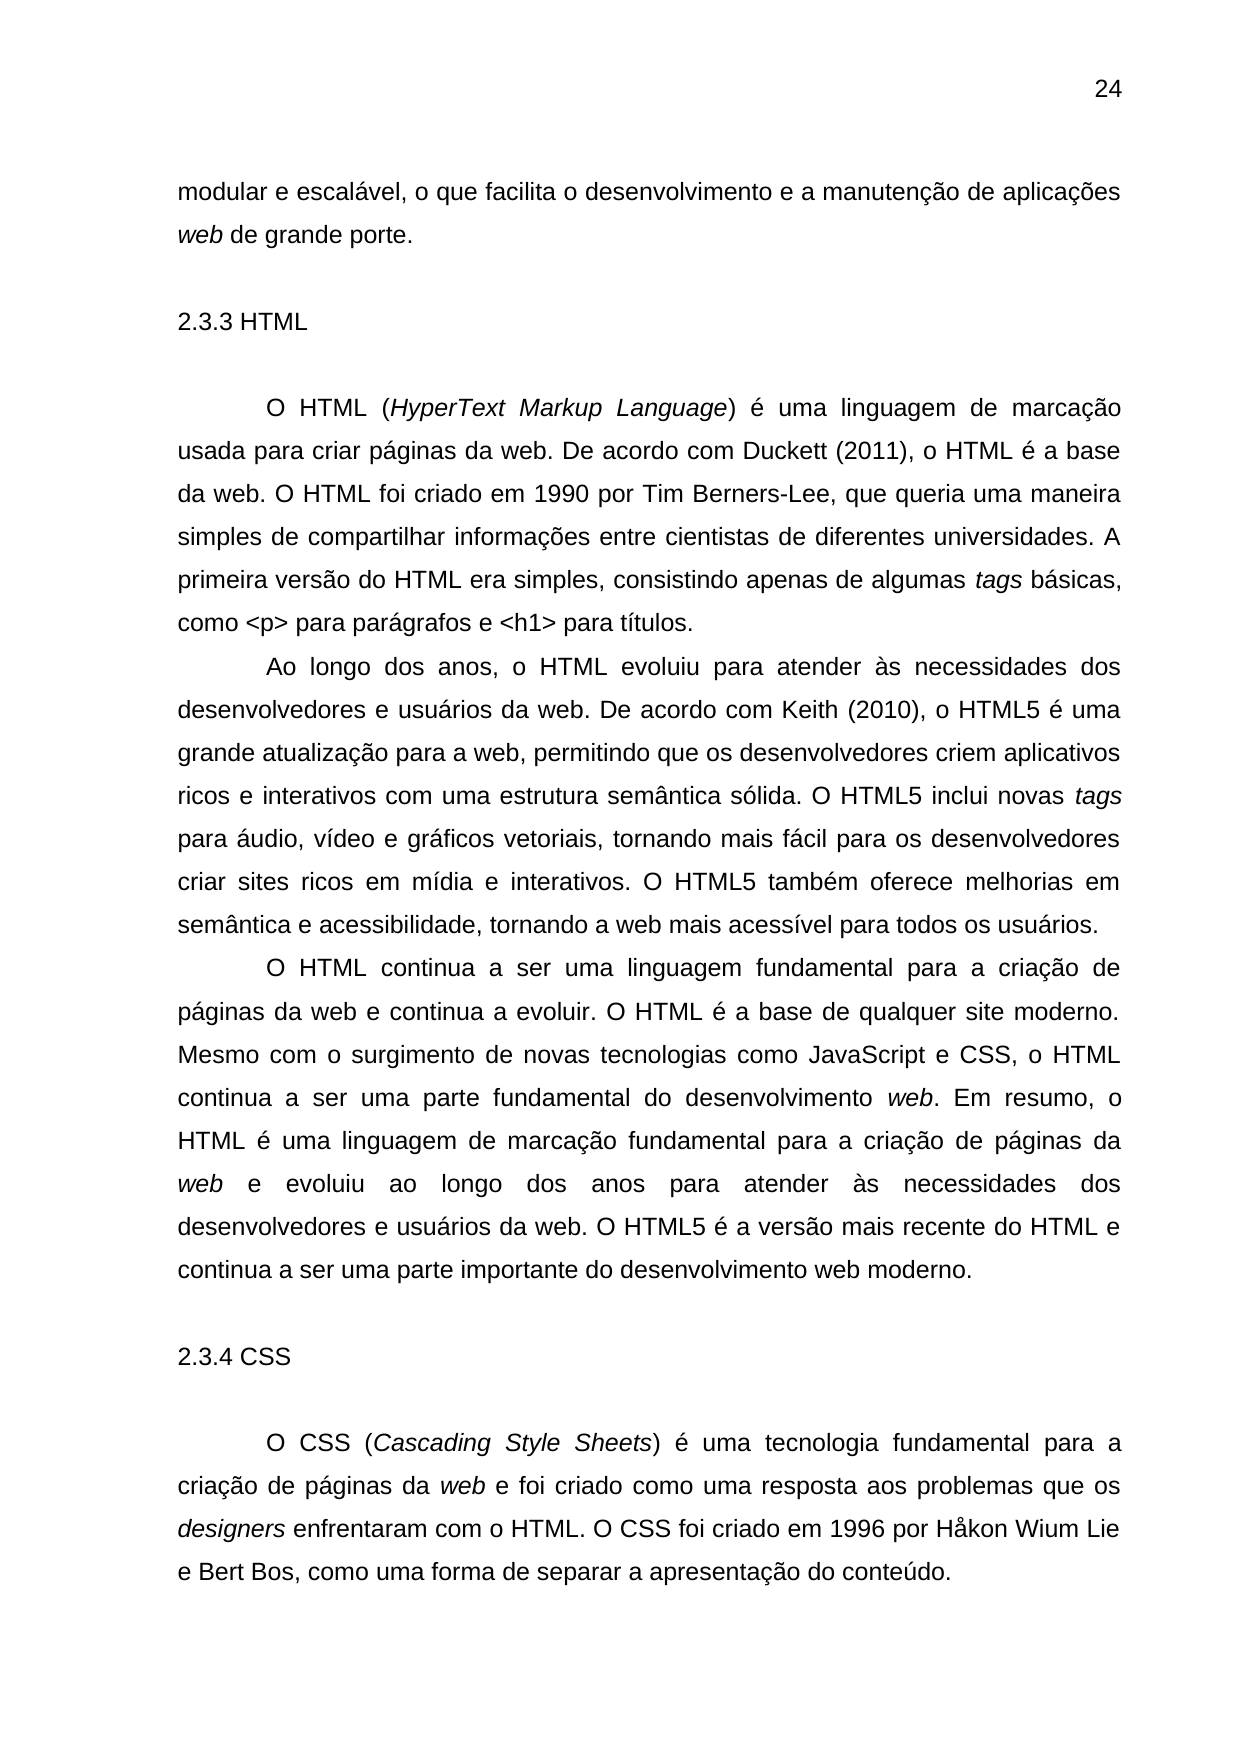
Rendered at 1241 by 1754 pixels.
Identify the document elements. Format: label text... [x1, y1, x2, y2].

text O HTML (HyperText Markup Language) é uma linguagem de marcação usada para criar páginas da web. De acordo com Duckett (2011), o HTML é a base da web. O HTML foi criado em 1990 por Tim Berners-Lee, que queria uma maneira simples de compartilhar informações entre cientistas de diferentes universidades. A primeira versão do HTML era simples, consistindo apenas de algumas tags básicas, como <p> para parágrafos e <h1> para títulos. [177, 393, 1122, 637]
subtitle 2.3.4 CSS [177, 1342, 1122, 1370]
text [177, 177, 1122, 249]
text O HTML continua a ser uma linguagem fundamental para a criação de páginas da web e continua a evoluir. O HTML é a base de qualquer site moderno. Mesmo com o surgimento de novas tecnologias como JavaScript e CSS, o HTML continua a ser uma parte fundamental do desenvolvimento web. Em resumo, o HTML é uma linguagem de marcação fundamental para a criação de páginas da web e evoluiu ao longo dos anos para atender às necessidades dos desenvolvedores e usuários da web. O HTML5 é a versão mais recente do HTML e continua a ser uma parte importante do desenvolvimento web moderno. [177, 953, 1122, 1284]
text O CSS (Cascading Style Sheets) é uma tecnologia fundamental para a criação de páginas da web e foi criado como uma resposta aos problemas que os designers enfrentaram com o HTML. O CSS foi criado em 1996 por Håkon Wium Lie e Bert Bos, como uma forma de separar a apresentação do conteúdo. [177, 1428, 1122, 1586]
text Ao longo dos anos, o HTML evoluiu para atender às necessidades dos desenvolvedores e usuários da web. De acordo com Keith (2010), o HTML5 é uma grande atualização para a web, permitindo que os desenvolvedores criem aplicativos ricos e interativos com uma estrutura semântica sólida. O HTML5 inclui novas tags para áudio, vídeo e gráficos vetoriais, tornando mais fácil para os desenvolvedores criar sites ricos em mídia e interativos. O HTML5 também oferece melhorias em semântica e acessibilidade, tornando a web mais acessível para todos os usuários. [177, 652, 1122, 939]
subtitle 2.3.3 HTML [177, 307, 1122, 335]
